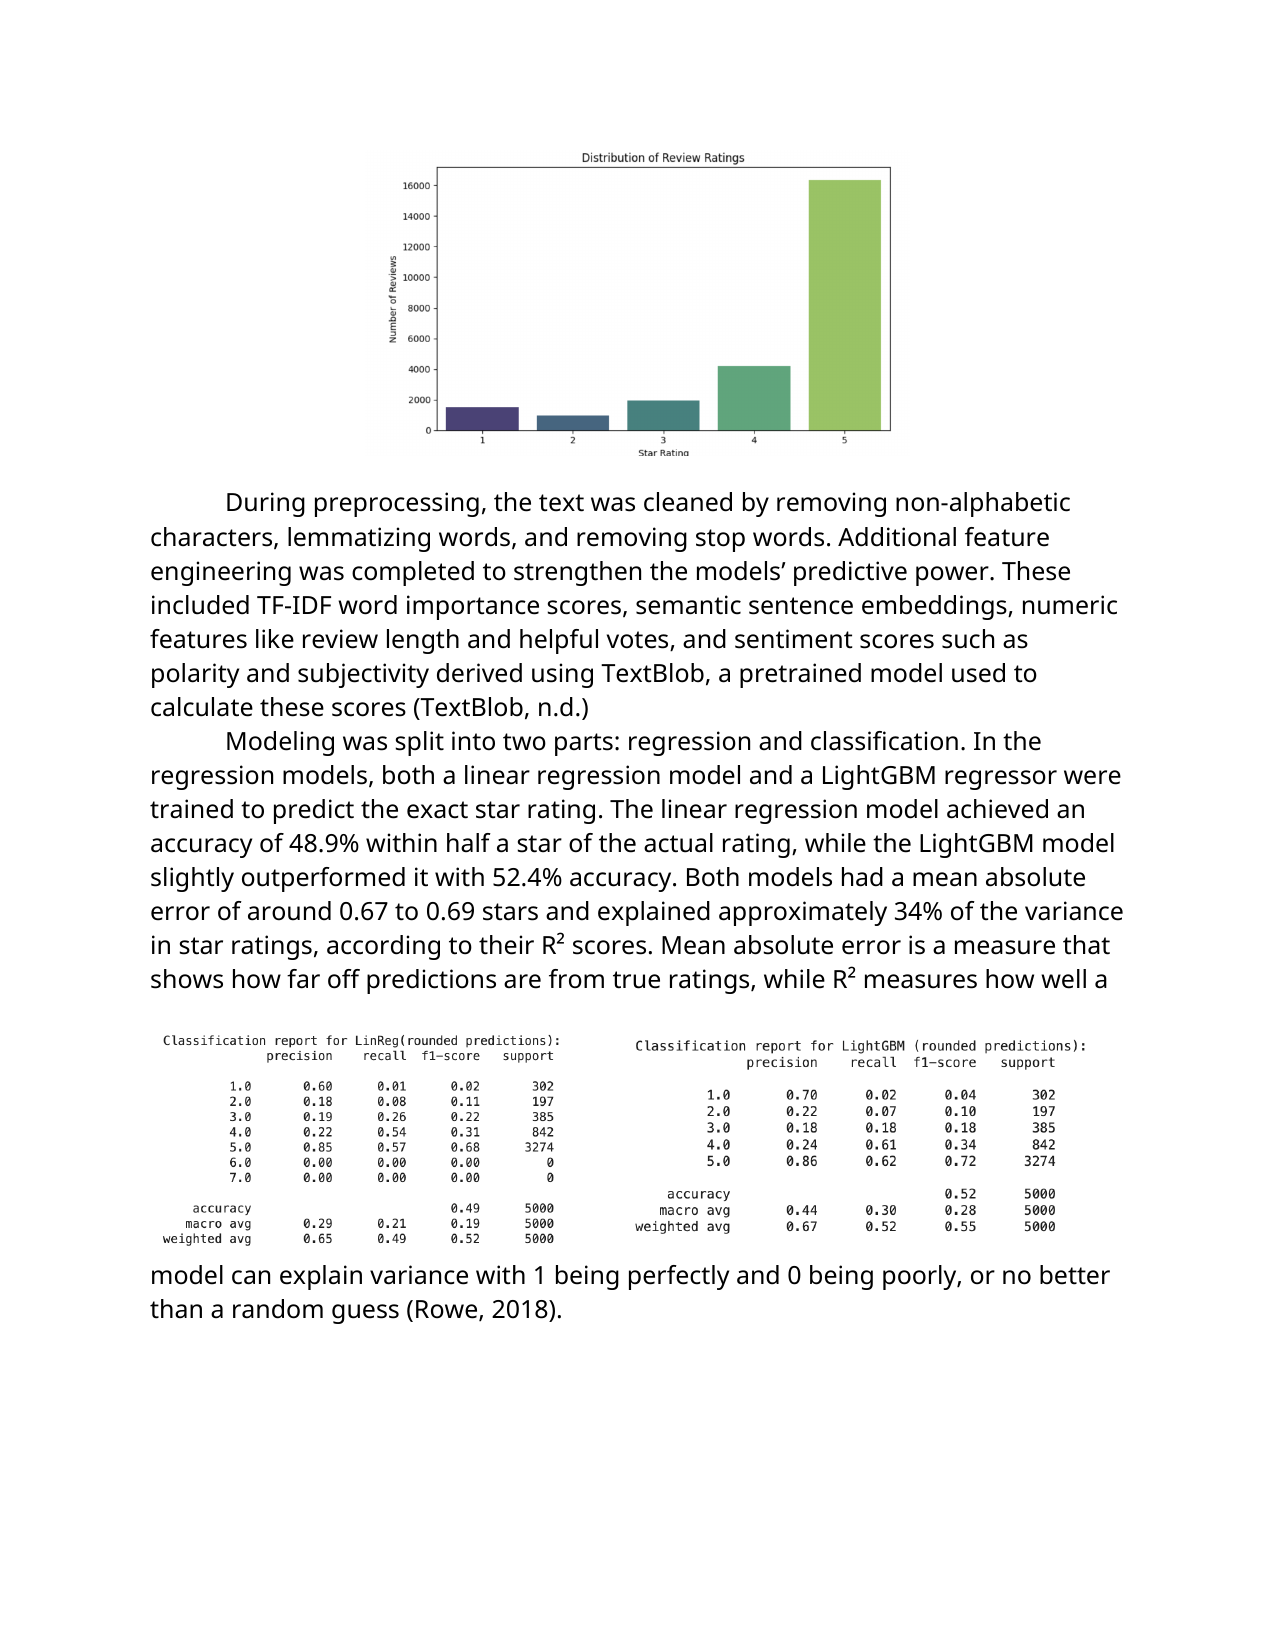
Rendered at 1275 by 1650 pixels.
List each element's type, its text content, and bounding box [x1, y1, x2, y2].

picture [150, 1027, 577, 1258]
text During preprocessing, the text was cleaned by removing non-alphabetic characters, lemmatizing words, and removing stop words. Additional feature engineering was completed to strengthen the models’ predictive power. These included TF-IDF word importance scores, semantic sentence embeddings, numeric features like review length and helpful votes, and sentiment scores such as polarity and subjectivity derived using TextBlob, a pretrained model used to calculate these scores (TextBlob, n.d.) [150, 485, 1125, 723]
picture [630, 1027, 1098, 1256]
picture [364, 150, 911, 456]
